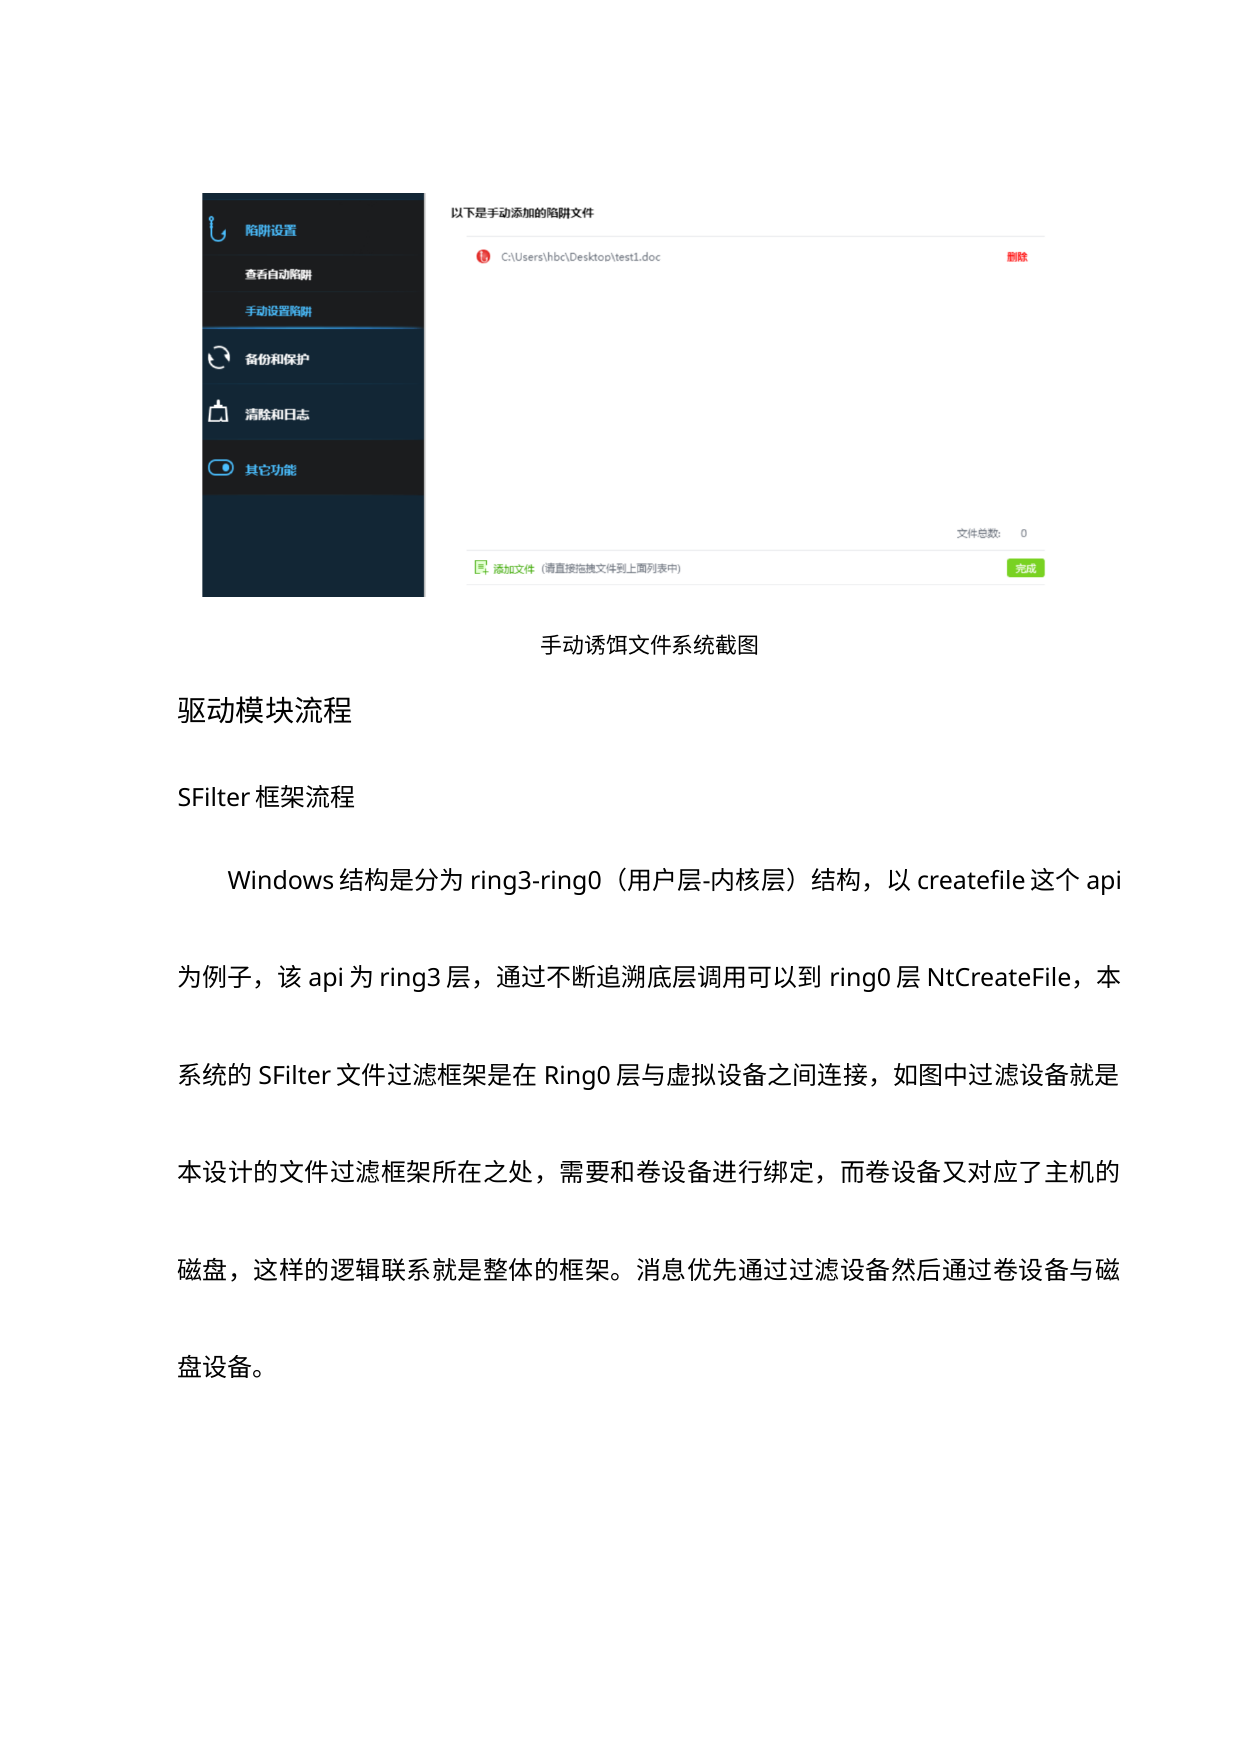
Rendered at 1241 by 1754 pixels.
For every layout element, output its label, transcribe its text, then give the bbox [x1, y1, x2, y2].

text Windows结构是分为ring3-ring0（用户层-内核层）结构，以createfile这个api为例子，该api为ring3层，通过不断追溯底层调用可以到ring0层NtCreateFile，本系统的SFilter文件过滤框架是在Ring0层与虚拟设备之间连接，如图中过滤设备就是本设计的文件过滤框架所在之处，需要和卷设备进行绑定，而卷设备又对应了主机的磁盘，这样的逻辑联系就是整体的框架。消息优先通过过滤设备然后通过卷设备与磁盘设备。 [177, 846, 1122, 1398]
text SFilter框架流程 [177, 763, 1122, 828]
text 手动诱饵文件系统截图 [177, 628, 1122, 661]
text 驱动模块流程 [177, 676, 1122, 741]
picture [202, 193, 1067, 597]
